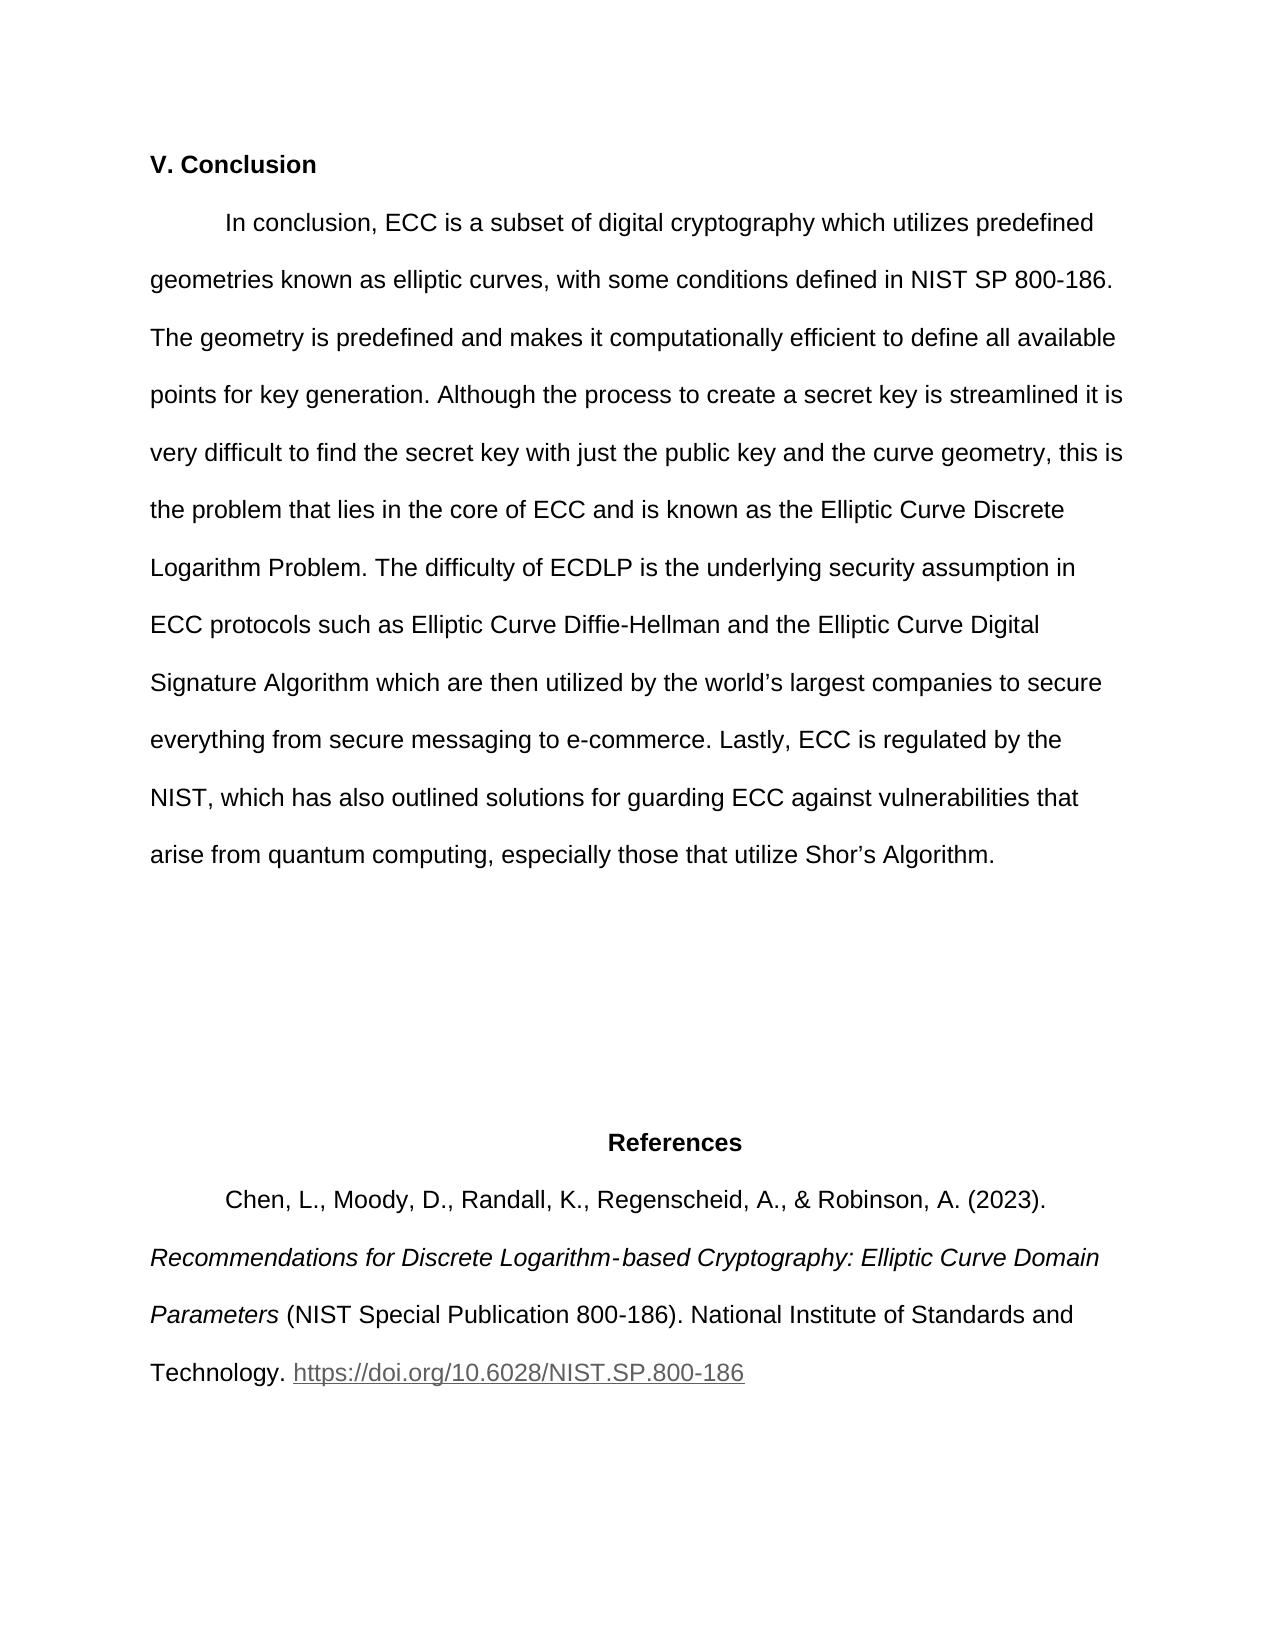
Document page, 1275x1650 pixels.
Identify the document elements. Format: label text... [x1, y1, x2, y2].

subtitle V. Conclusion [150, 150, 1125, 179]
text References [150, 1127, 1125, 1156]
text In conclusion, ECC is a subset of digital cryptography which utilizes predefined geometries known as elliptic curves, with some conditions defined in NIST SP 800-186. The geometry is predefined and makes it computationally efficient to define all available points for key generation. Although the process to create a secret key is streamlined it is very difficult to find the secret key with just the public key and the curve geometry, this is the problem that lies in the core of ECC and is known as the Elliptic Curve Discrete Logarithm Problem. The difficulty of ECDLP is the underlying security assumption in ECC protocols such as Elliptic Curve Diffie-Hellman and the Elliptic Curve Digital Signature Algorithm which are then utilized by the world’s largest companies to secure everything from secure messaging to e-commerce. Lastly, ECC is regulated by the NIST, which has also outlined solutions for guarding ECC against vulnerabilities that arise from quantum computing, especially those that utilize Shor’s Algorithm. [150, 207, 1125, 869]
text Chen, L., Moody, D., Randall, K., Regenscheid, A., & Robinson, A. (2023). Recommendations for Discrete Logarithm-based Cryptography: Elliptic Curve Domain Parameters (NIST Special Publication 800-186). National Institute of Standards and Technology. https://doi.org/10.6028/NIST.SP.800-186 [150, 1185, 1125, 1386]
